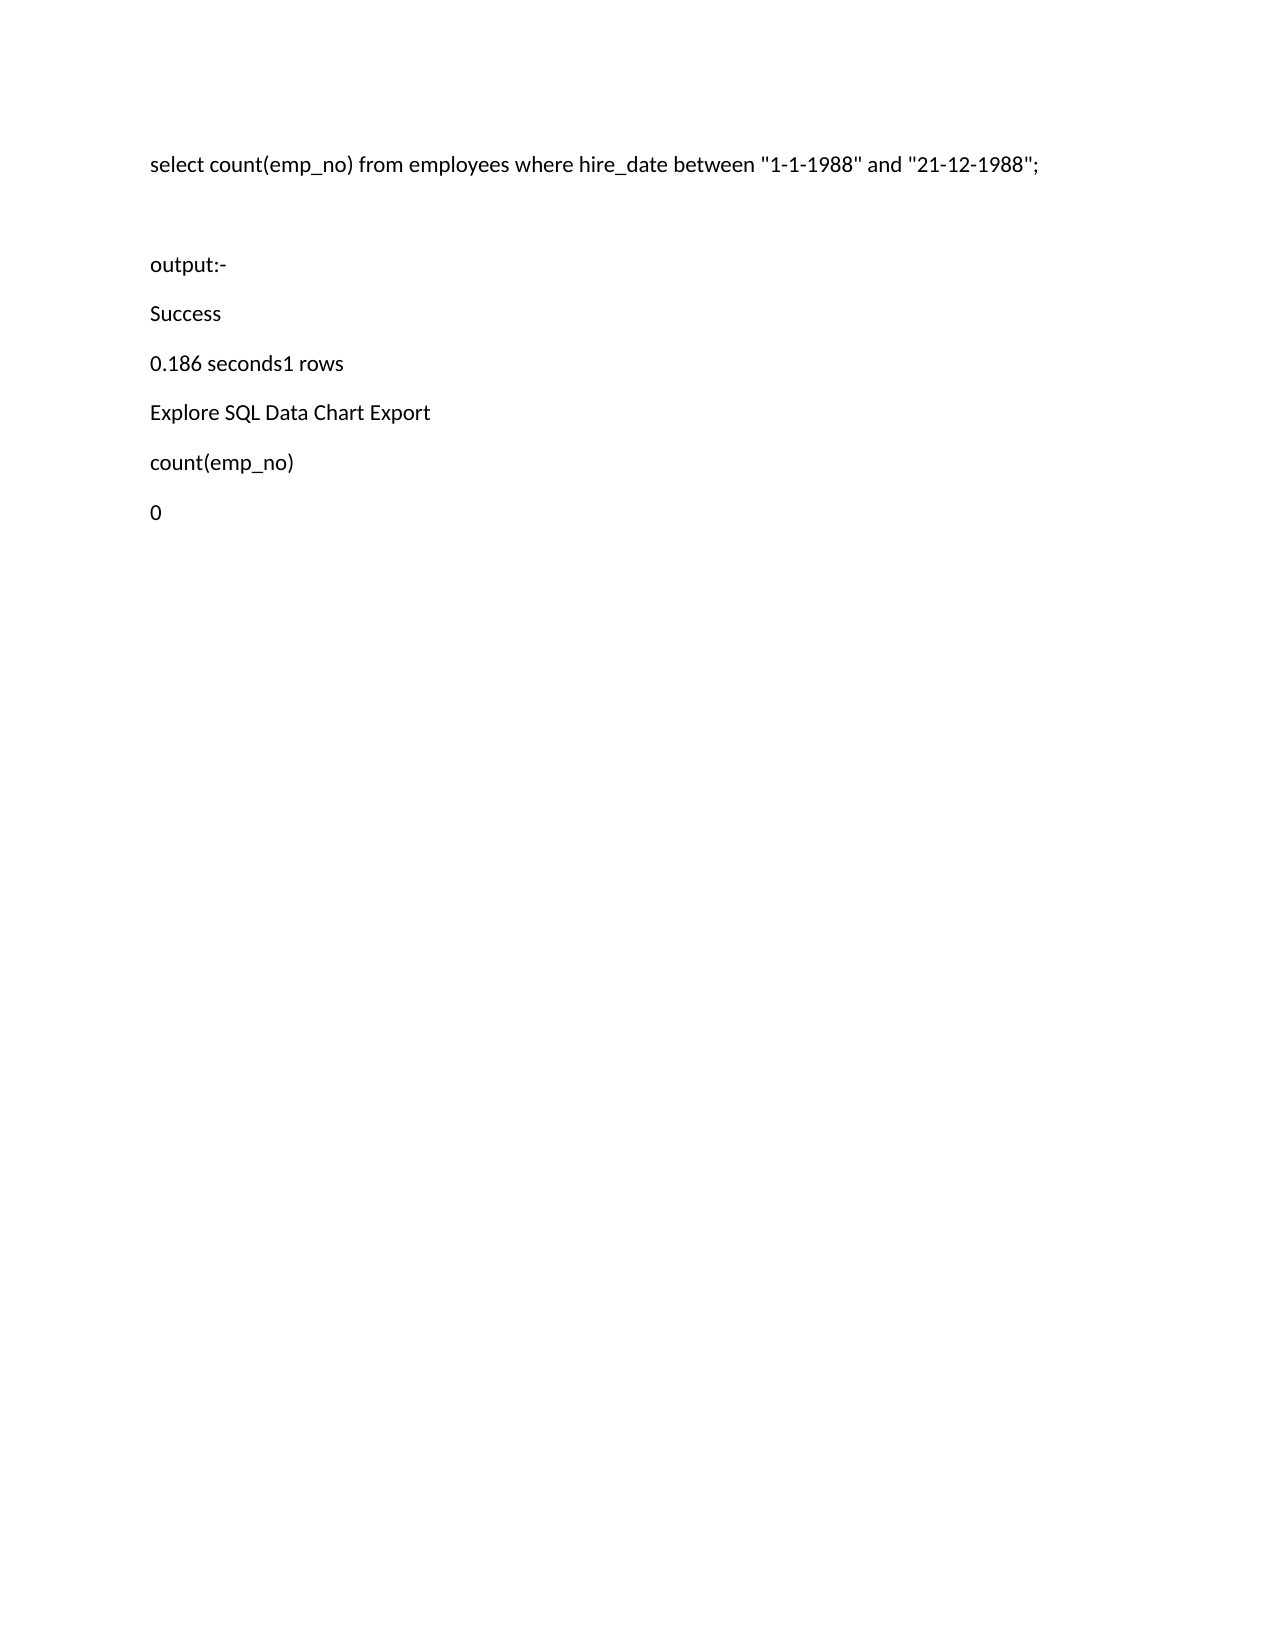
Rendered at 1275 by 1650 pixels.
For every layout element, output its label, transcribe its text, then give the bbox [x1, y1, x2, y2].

text 0 [150, 497, 1125, 526]
text select count(emp_no) from employees where hire_date between "1-1-1988" and "21-12-1988"; [150, 150, 1125, 179]
text count(emp_no) [150, 447, 1125, 476]
text output:- [150, 249, 1125, 278]
text Explore SQL Data Chart Export [150, 398, 1125, 427]
text 0.186 seconds1 rows [150, 348, 1125, 377]
text Success [150, 299, 1125, 327]
